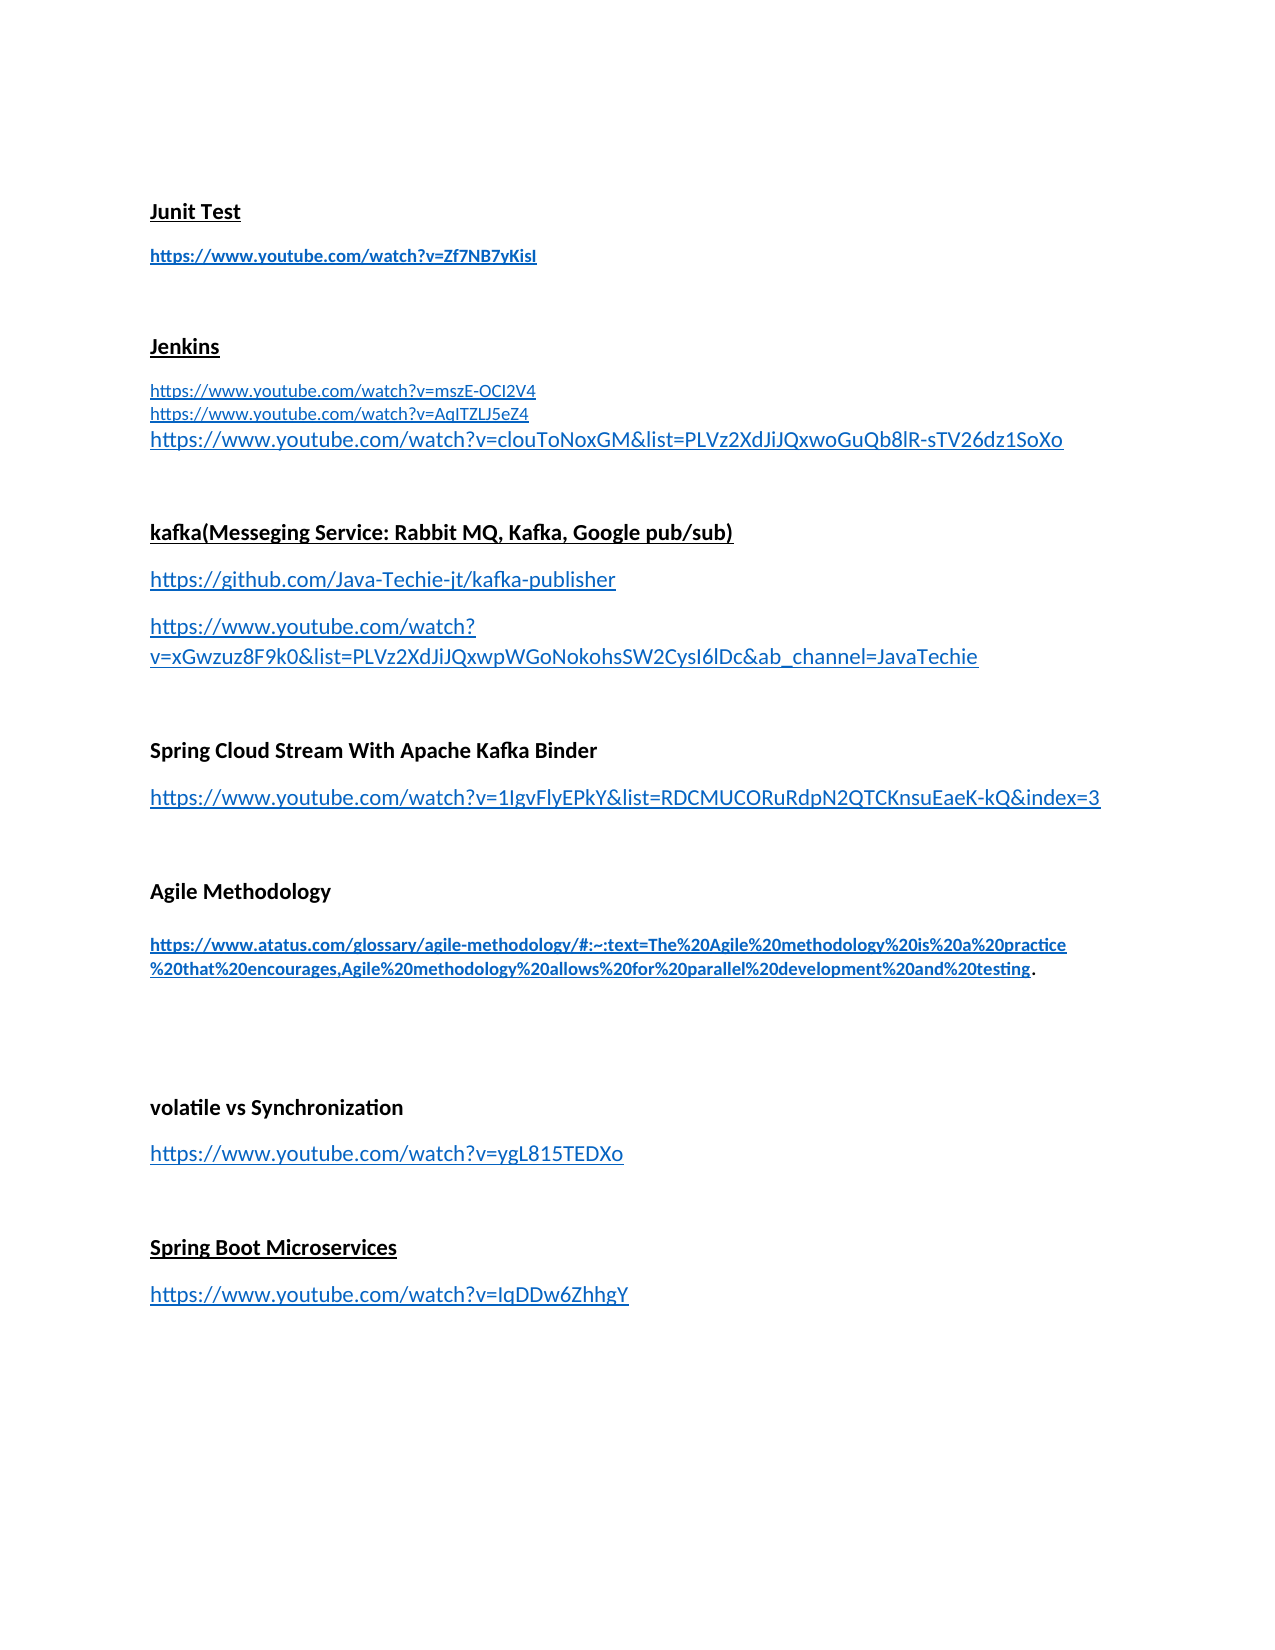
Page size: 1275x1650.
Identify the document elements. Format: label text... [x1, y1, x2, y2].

text Jenkins [150, 332, 1125, 360]
text Junit Test [150, 197, 1125, 225]
text https://github.com/Java-Techie-jt/kafka-publisher [150, 565, 1125, 593]
text https://www.youtube.com/watch?v=AqITZLJ5eZ4 [150, 402, 1125, 425]
text https://www.youtube.com/watch?v=mszE-OCI2V4 [150, 379, 1125, 402]
text https://www.youtube.com/watch?v=1IgvFlyEPkY&list=RDCMUCORuRdpN2QTCKnsuEaeK-kQ&index=3 [150, 783, 1125, 811]
text https://www.youtube.com/watch?v=Zf7NB7yKisI [150, 244, 1125, 267]
text https://www.youtube.com/watch?v=ygL815TEDXo [150, 1139, 1125, 1167]
text Spring Boot Microservices [150, 1233, 1125, 1261]
text https://www.atatus.com/glossary/agile-methodology/#:~:text=The%20Agile%20methodology%20is%20a%20practice%20that%20encourages,Agile%20methodology%20allows%20for%20parallel%20development%20and%20testing. [150, 933, 1125, 980]
text https://www.youtube.com/watch?v=xGwzuz8F9k0&list=PLVz2XdJiJQxwpWGoNokohsSW2CysI6lDc&ab_channel=JavaTechie [150, 612, 1125, 670]
text volatile vs Synchronization [150, 1093, 1125, 1121]
text Agile Methodology [150, 877, 1125, 905]
text https://www.youtube.com/watch?v=clouToNoxGM&list=PLVz2XdJiJQxwoGuQb8lR-sTV26dz1SoXo [150, 425, 1125, 453]
text https://www.youtube.com/watch?v=IqDDw6ZhhgY [150, 1280, 1125, 1308]
text Spring Cloud Stream With Apache Kafka Binder [150, 736, 1125, 764]
text kafka(Messeging Service: Rabbit MQ, Kafka, Google pub/sub) [150, 518, 1125, 546]
